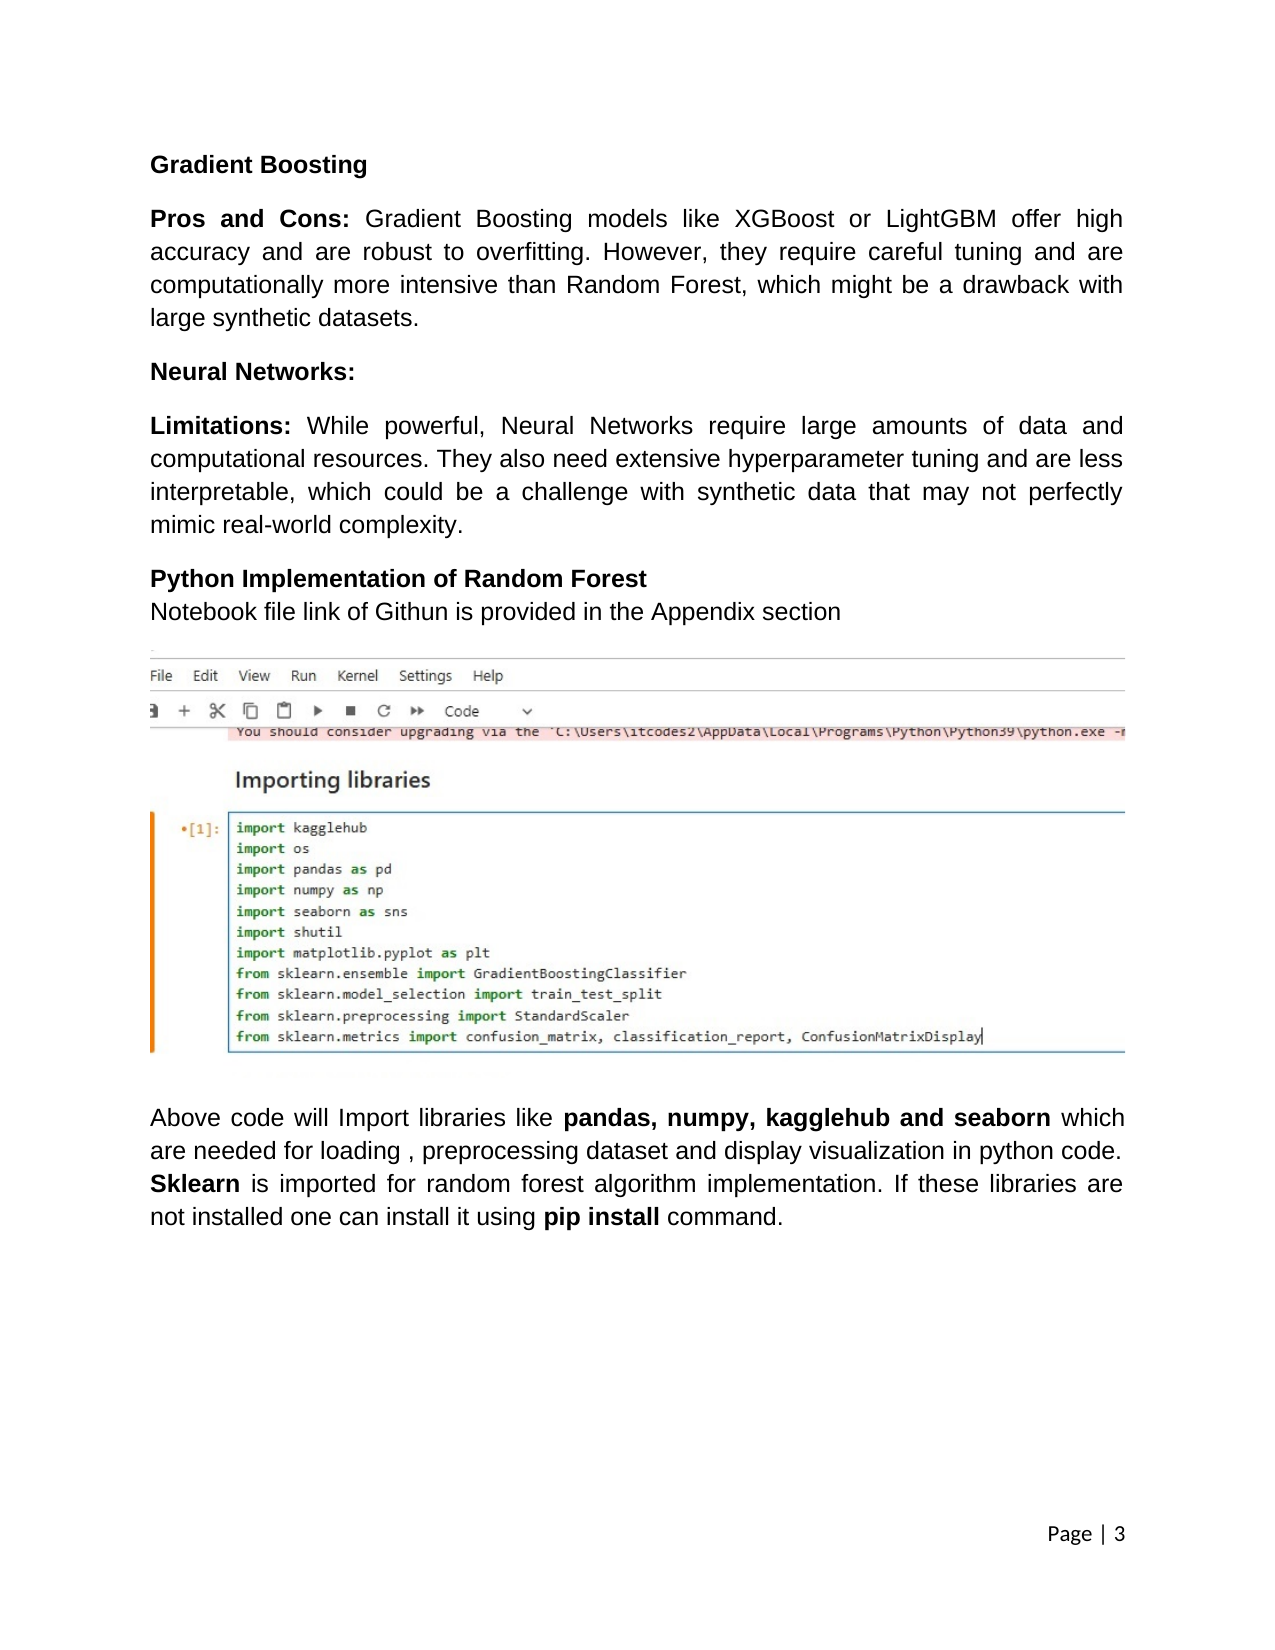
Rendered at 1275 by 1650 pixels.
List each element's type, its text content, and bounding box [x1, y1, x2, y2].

picture [150, 650, 1125, 1078]
text Gradient Boosting [150, 150, 1125, 179]
text Limitations: While powerful, Neural Networks require large amounts of data and computational resources. They also need extensive hyperparameter tuning and are less interpretable, which could be a challenge with synthetic data that may not perfectly mimic real-world complexity. [150, 411, 1125, 538]
text Notebook file link of Githun is provided in the Appendix section [150, 597, 1125, 625]
text Pros and Cons: Gradient Boosting models like XGBoost or LightGBM offer high accuracy and are robust to overfitting. However, they require careful tuning and are computationally more intensive than Random Forest, which might be a drawback with large synthetic datasets. [150, 204, 1125, 332]
subtitle Python Implementation of Random Forest [150, 563, 1125, 592]
text Above code will Import libraries like pandas, numpy, kagglehub and seaborn which are needed for loading , preprocessing dataset and display visualization in python code. Sklearn is imported for random forest algorithm implementation. If these libraries are not installed one can install it using pip install command. [150, 1103, 1125, 1231]
text Neural Networks: [150, 357, 1125, 386]
